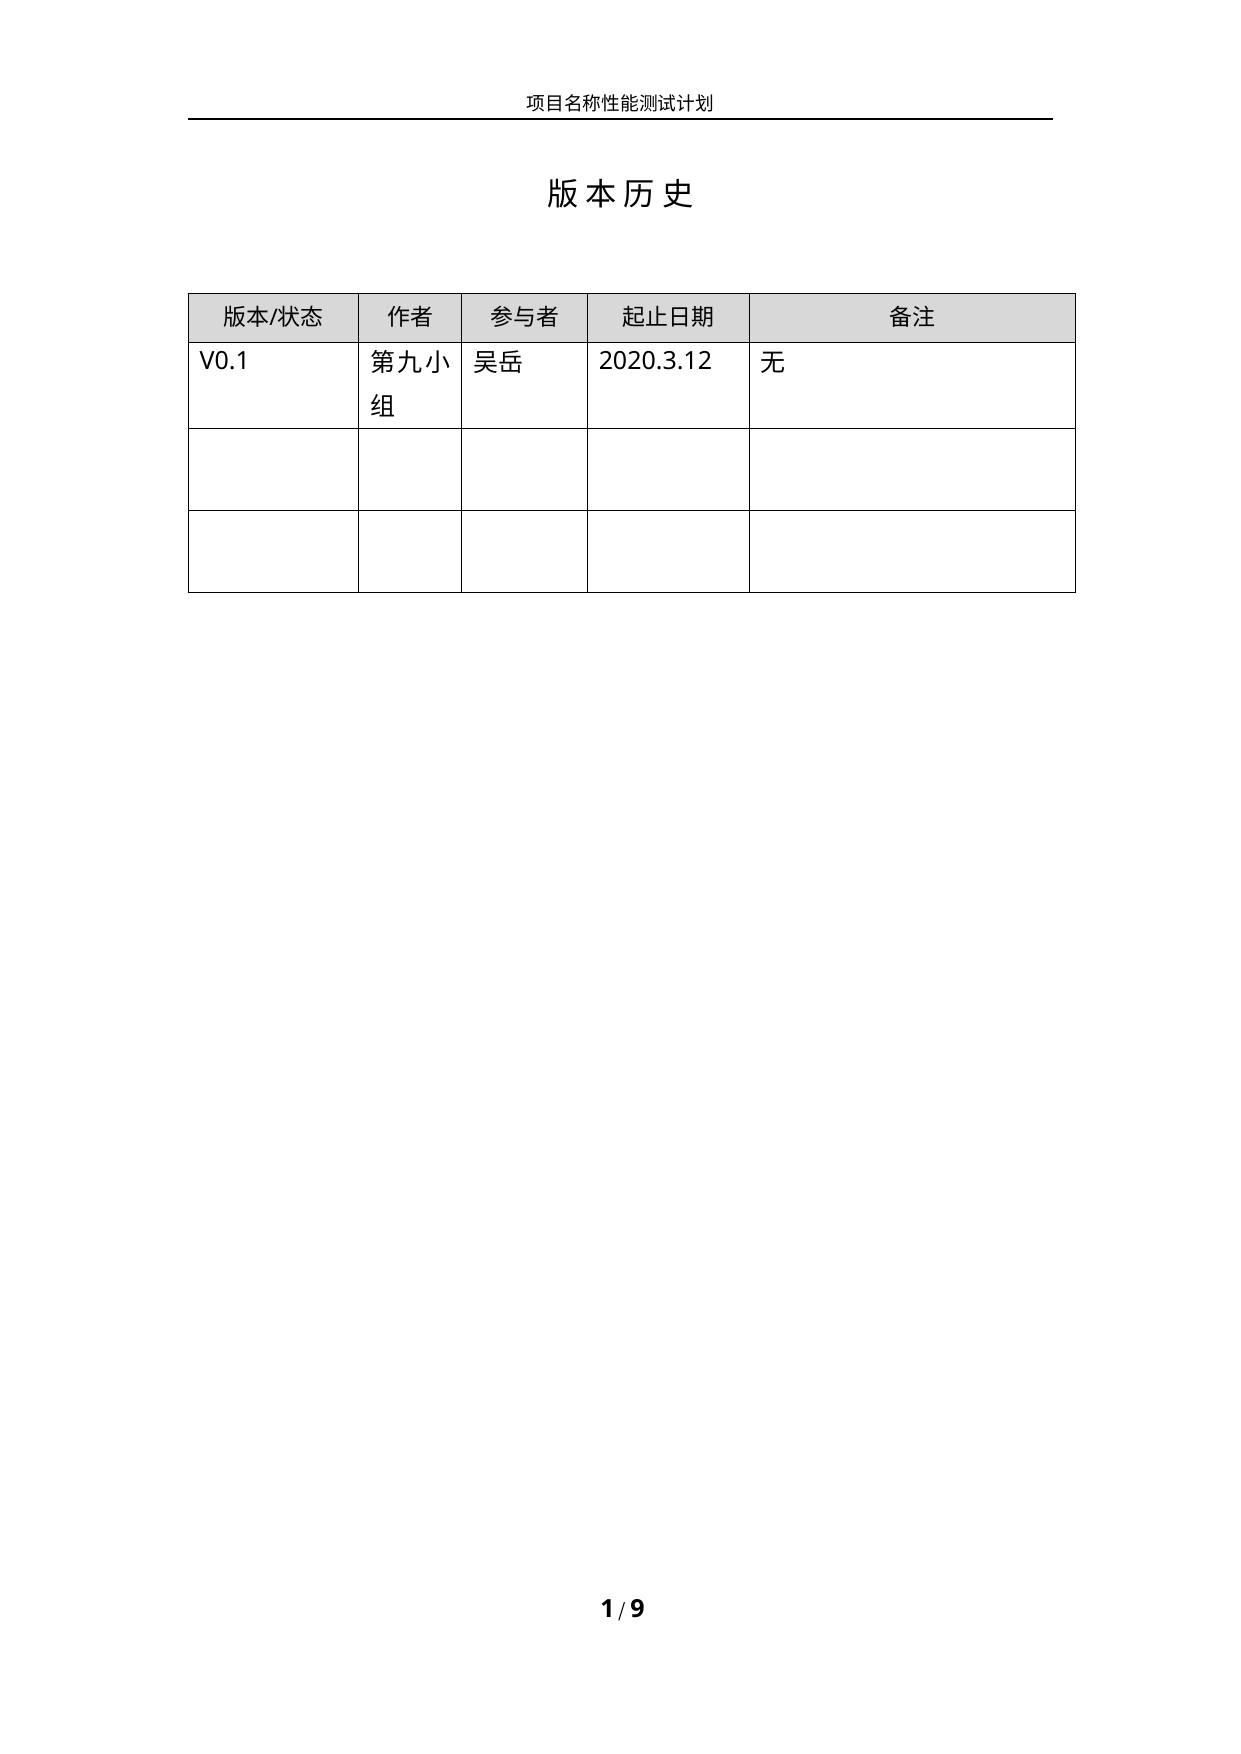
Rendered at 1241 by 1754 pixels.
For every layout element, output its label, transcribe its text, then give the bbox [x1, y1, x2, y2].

table_cell 第九小组 [359, 343, 461, 428]
table_cell 吴岳 [462, 343, 587, 428]
text 版 本 历 史 [187, 157, 1053, 225]
table_cell 无 [750, 343, 1075, 428]
table_cell [750, 429, 1075, 510]
table_cell [462, 511, 587, 592]
table_cell [750, 511, 1075, 592]
table_header 版本/状态 [189, 294, 358, 342]
table_cell [588, 511, 749, 592]
table_cell [588, 429, 749, 510]
table_cell [359, 511, 461, 592]
table_header 作者 [359, 294, 461, 342]
table_header 备注 [750, 294, 1075, 342]
table_cell [189, 429, 358, 510]
table_cell [359, 429, 461, 510]
table_cell [189, 511, 358, 592]
table_cell V0.1 [189, 343, 358, 428]
table_header 参与者 [462, 294, 587, 342]
table_header 起止日期 [588, 294, 749, 342]
table_cell 2020.3.12 [588, 343, 749, 428]
table_cell [462, 429, 587, 510]
